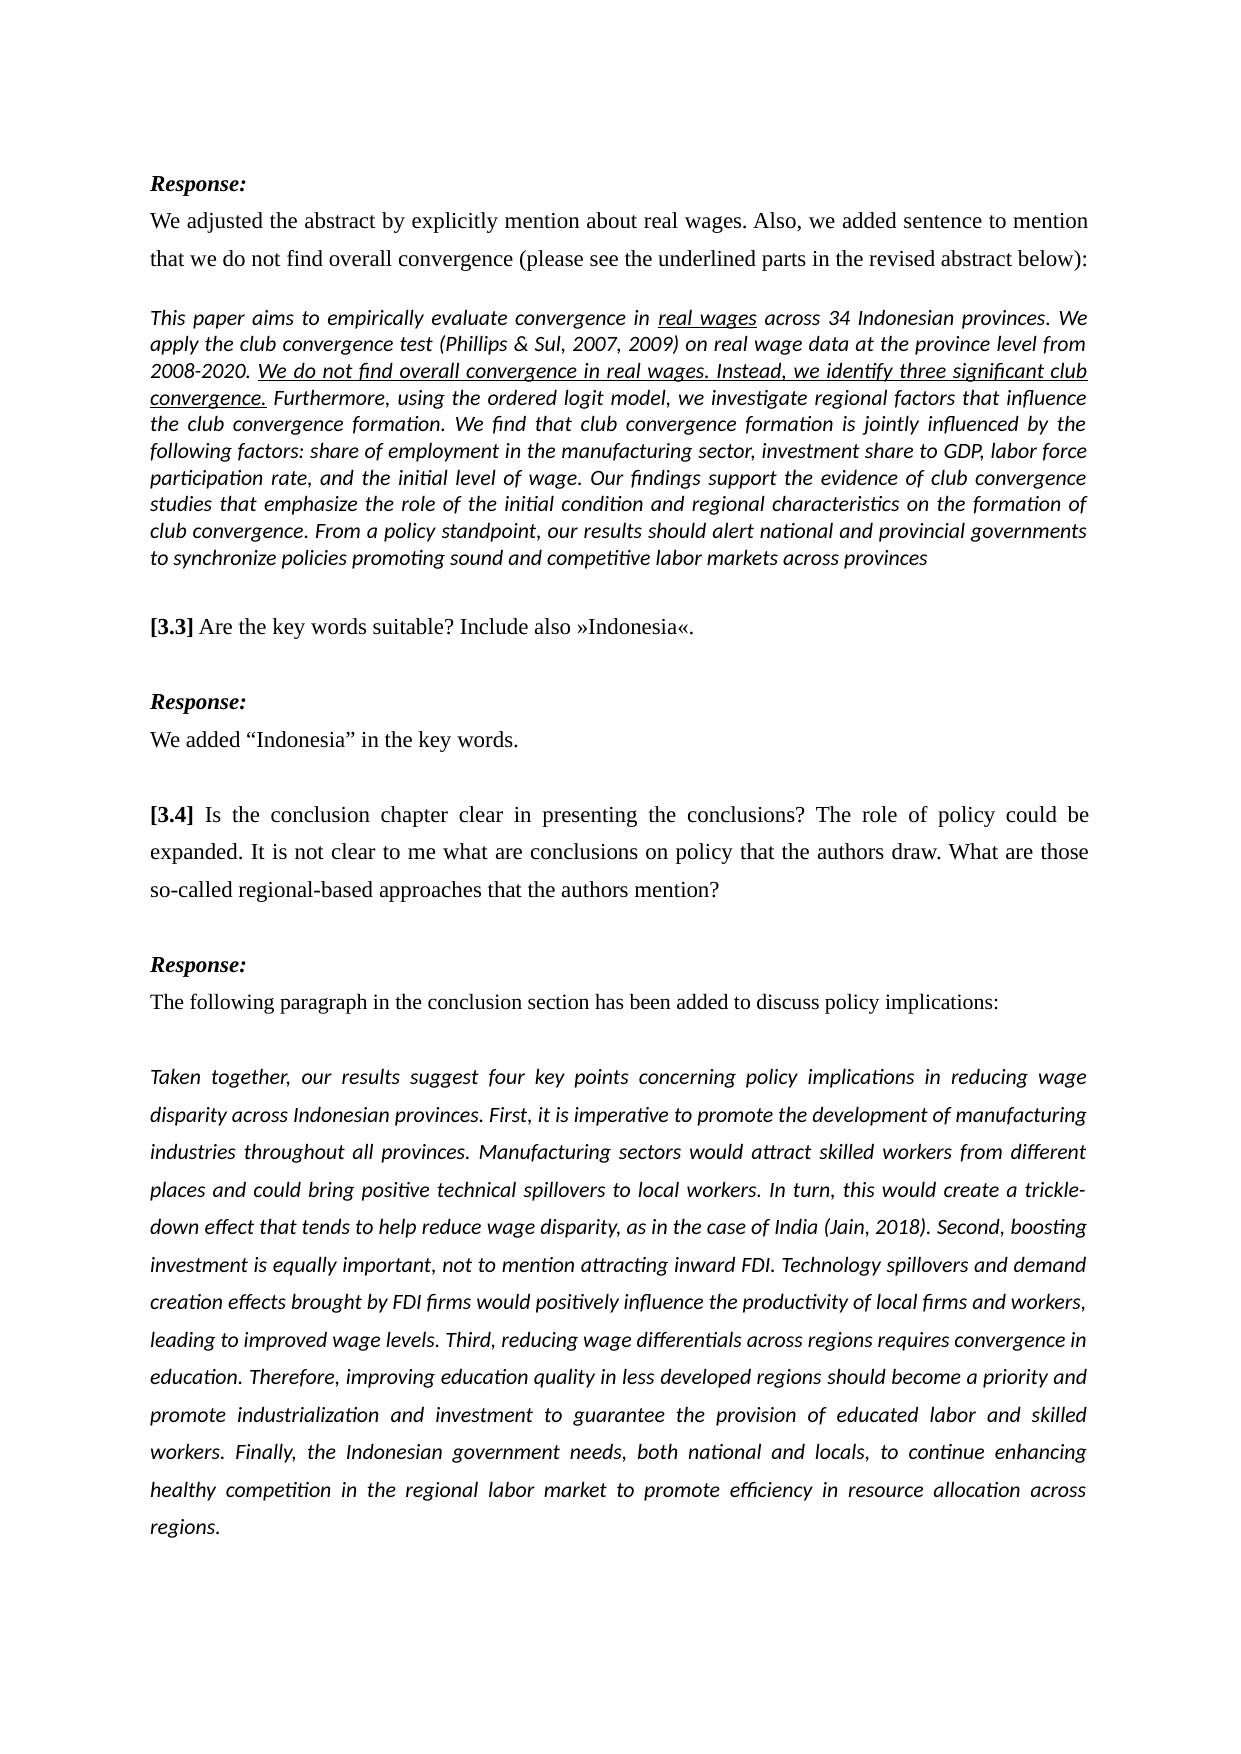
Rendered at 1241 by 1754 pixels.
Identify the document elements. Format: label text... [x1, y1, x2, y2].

text Taken together, our results suggest four key points concerning policy implications in reducing wage disparity across Indonesian provinces. First, it is imperative to promote the development of manufacturing industries throughout all provinces. Manufacturing sectors would attract skilled workers from different places and could bring positive technical spillovers to local workers. In turn, this would create a trickle-down effect that tends to help reduce wage disparity, as in the case of India (Jain, 2018). Second, boosting investment is equally important, not to mention attracting inward FDI. Technology spillovers and demand creation effects brought by FDI firms would positively influence the productivity of local firms and workers, leading to improved wage levels. Third, reducing wage differentials across regions requires convergence in education. Therefore, improving education quality in less developed regions should become a priority and promote industrialization and investment to guarantee the provision of educated labor and skilled workers. Finally, the Indonesian government needs, both national and locals, to continue enhancing healthy competition in the regional labor market to promote efficiency in resource allocation across regions. [150, 1058, 1090, 1545]
text Response: [150, 945, 1090, 983]
text We adjusted the abstract by explicitly mention about real wages. Also, we added sentence to mention that we do not find overall convergence (please see the underlined parts in the revised abstract below): [150, 202, 1090, 277]
text The following paragraph in the conclusion section has been added to discuss policy implications: [150, 983, 1090, 1020]
text Response: [150, 164, 1090, 202]
text Response: [150, 683, 1090, 720]
text [3.3] Are the key words suitable? Include also »Indonesia«. [150, 608, 1090, 645]
text This paper aims to empirically evaluate convergence in real wages across 34 Indonesian provinces. We apply the club convergence test (Phillips & Sul, 2007, 2009) on real wage data at the province level from 2008-2020. We do not find overall convergence in real wages. Instead, we identify three significant club convergence. Furthermore, using the ordered logit model, we investigate regional factors that influence the club convergence formation. We find that club convergence formation is jointly influenced by the following factors: share of employment in the manufacturing sector, investment share to GDP, labor force participation rate, and the initial level of wage. Our findings support the evidence of club convergence studies that emphasize the role of the initial condition and regional characteristics on the formation of club convergence. From a policy standpoint, our results should alert national and provincial governments to synchronize policies promoting sound and competitive labor markets across provinces [150, 304, 1090, 570]
text [3.4] Is the conclusion chapter clear in presenting the conclusions? The role of policy could be expanded. It is not clear to me what are conclusions on policy that the authors draw. What are those so-called regional-based approaches that the authors mention? [150, 795, 1090, 908]
text We added “Indonesia” in the key words. [150, 720, 1090, 758]
